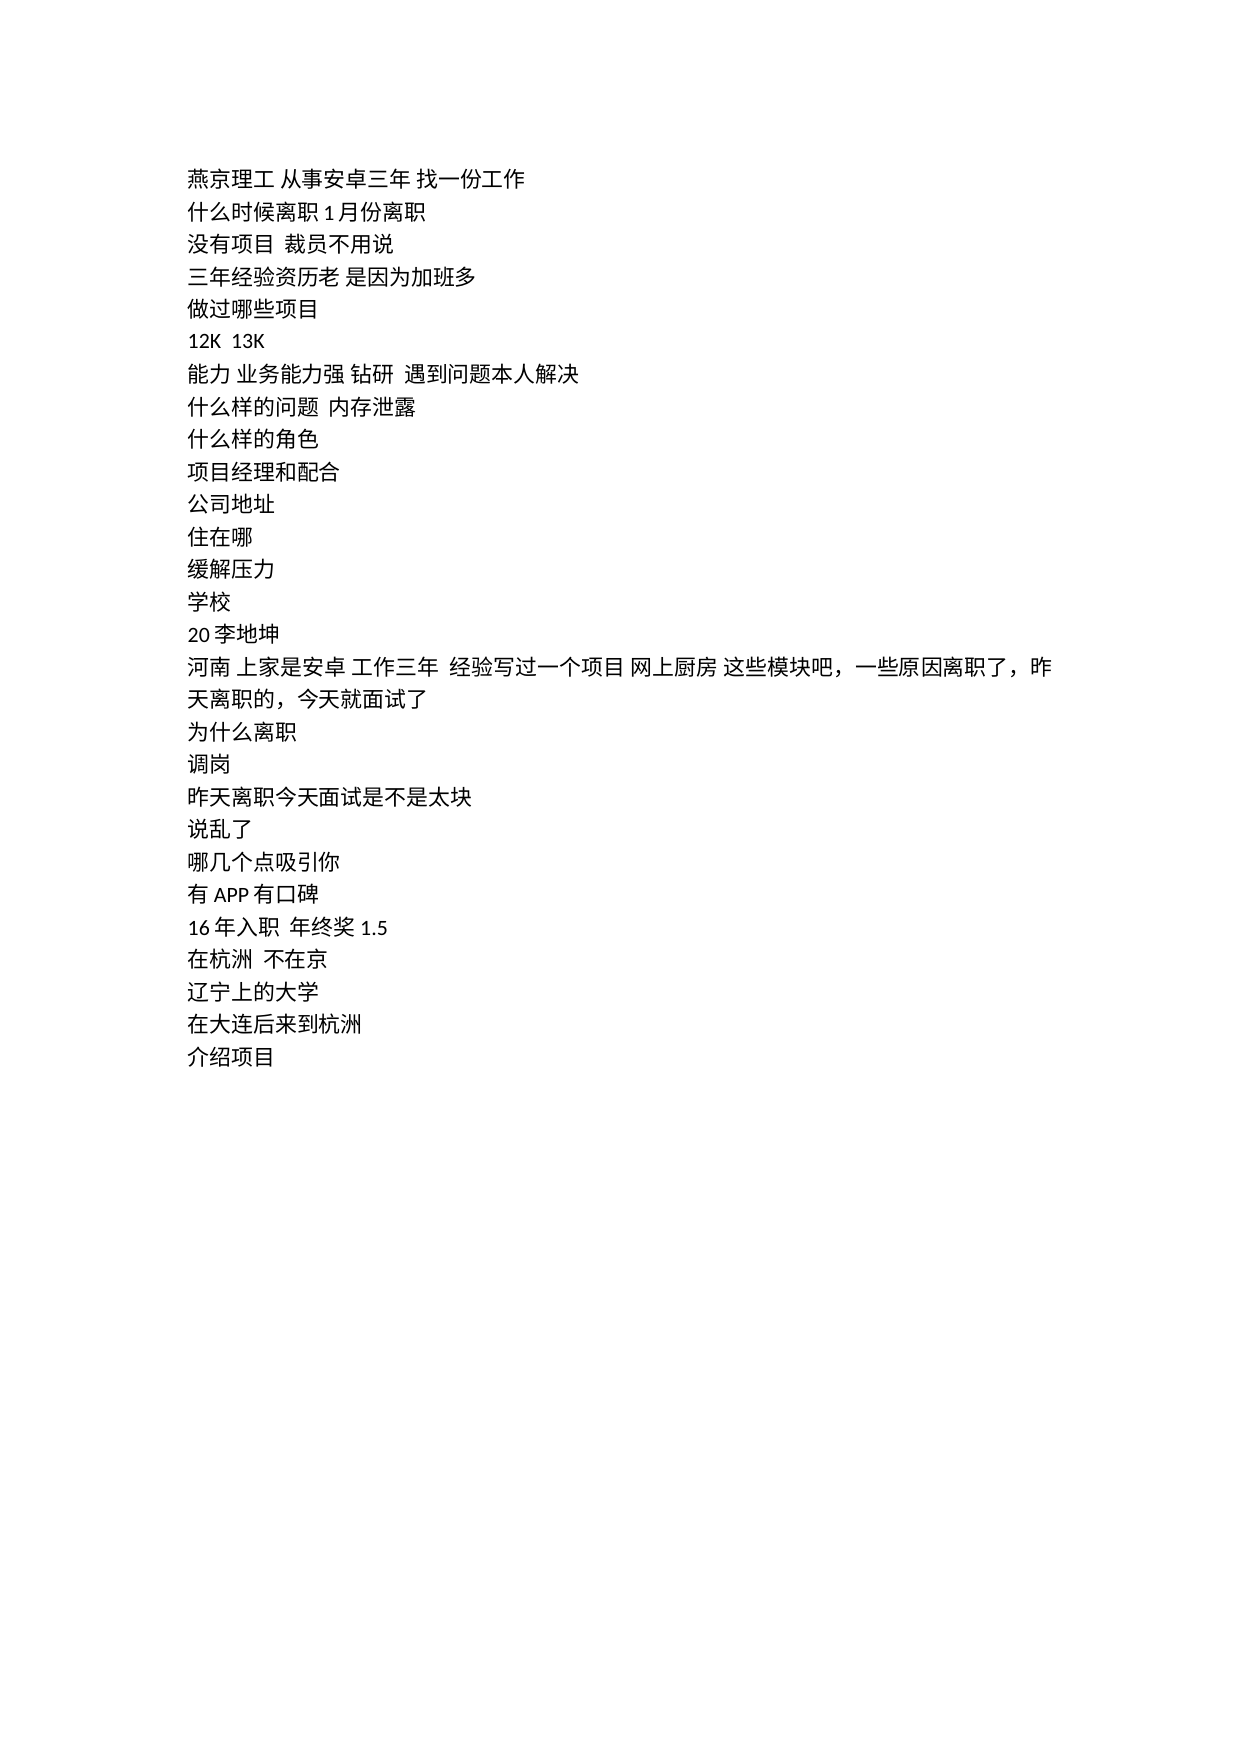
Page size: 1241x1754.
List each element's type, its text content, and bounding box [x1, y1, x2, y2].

text 什么时候离职1月份离职 [187, 194, 1053, 227]
text 什么样的问题 内存泄露 [187, 389, 1053, 422]
text 20李地坤 [187, 617, 1053, 649]
text 辽宁上的大学 [187, 974, 1053, 1007]
text 学校 [187, 584, 1053, 617]
text 16年入职 年终奖 1.5 [187, 909, 1053, 942]
text 能力 业务能力强 钻研 遇到问题本人解决 [187, 357, 1053, 389]
text 缓解压力 [187, 552, 1053, 584]
text 为什么离职 [187, 714, 1053, 747]
text 燕京理工 从事安卓三年 找一份工作 [187, 162, 1053, 194]
text 做过哪些项目 [187, 292, 1053, 324]
text 什么样的角色 [187, 422, 1053, 454]
text 公司地址 [187, 487, 1053, 519]
text 在杭洲 不在京 [187, 942, 1053, 974]
text 没有项目 裁员不用说 [187, 227, 1053, 259]
text 调岗 [187, 747, 1053, 779]
text 河南 上家是安卓 工作三年 经验写过一个项目 网上厨房 这些模块吧，一些原因离职了，昨天离职的，今天就面试了 [187, 649, 1053, 714]
text 说乱了 [187, 812, 1053, 844]
text 昨天离职今天面试是不是太块 [187, 779, 1053, 812]
text 在大连后来到杭洲 [187, 1007, 1053, 1039]
text 12K 13K [187, 324, 1053, 357]
text 介绍项目 [187, 1039, 1053, 1072]
text 有APP有口碑 [187, 877, 1053, 909]
text 哪几个点吸引你 [187, 844, 1053, 877]
text 三年经验资历老 是因为加班多 [187, 259, 1053, 292]
text 住在哪 [187, 519, 1053, 552]
text 项目经理和配合 [187, 454, 1053, 487]
